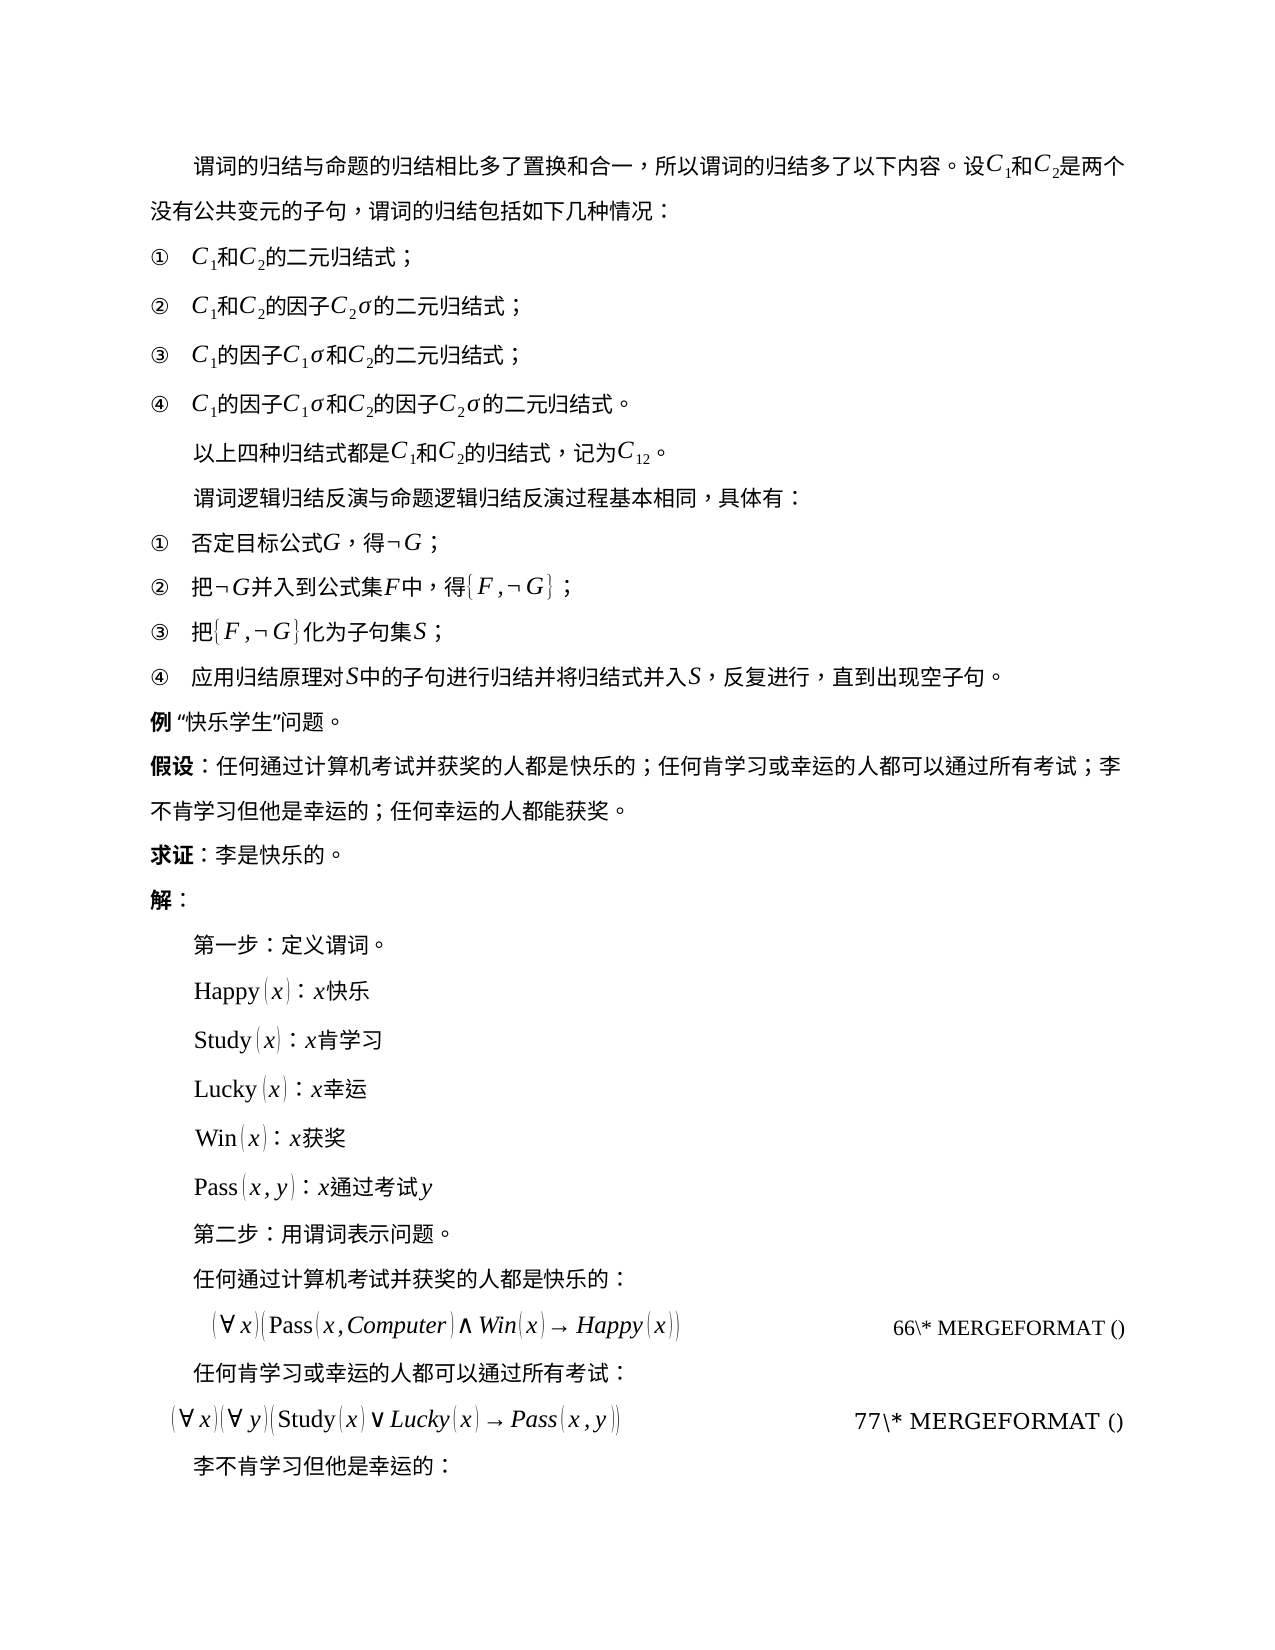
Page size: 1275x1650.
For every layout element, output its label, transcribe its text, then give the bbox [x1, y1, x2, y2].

list 否定目标公式，得； [150, 528, 1125, 557]
text 第一步：定义谓词。 [150, 930, 1125, 960]
list 的因子和的二元归结式； [150, 339, 1125, 373]
text 任何通过计算机考试并获奖的人都是快乐的： [150, 1264, 1125, 1294]
text 以上四种归结式都是和的归结式，记为。 [150, 437, 1125, 468]
list 把并入到公式集中，得； [150, 572, 1125, 602]
text 李不肯学习但他是幸运的： [150, 1451, 1125, 1481]
text 求证：李是快乐的。 [150, 841, 1125, 870]
text ：快乐 [150, 974, 1125, 1009]
list 和的因子的二元归结式； [150, 290, 1125, 324]
list 把化为子句集； [150, 617, 1125, 647]
text ：通过考试 [150, 1170, 1125, 1204]
text 例 “快乐学生”问题。 [150, 706, 1125, 736]
text 第二步：用谓词表示问题。 [150, 1219, 1125, 1249]
list 的因子和的因子的二元归结式。 [150, 388, 1125, 422]
text ：肯学习 [150, 1023, 1125, 1058]
text 任何肯学习或幸运的人都可以通过所有考试： [150, 1358, 1125, 1387]
list 和的二元归结式； [150, 241, 1125, 275]
text 谓词逻辑归结反演与命题逻辑归结反演过程基本相同，具体有： [150, 483, 1125, 513]
text 谓词的归结与命题的归结相比多了置换和合一，所以谓词的归结多了以下内容。设和是两个没有公共变元的子句，谓词的归结包括如下几种情况： [150, 150, 1125, 226]
text 假设：任何通过计算机考试并获奖的人都是快乐的；任何肯学习或幸运的人都可以通过所有考试；李不肯学习但他是幸运的；任何幸运的人都能获奖。 [150, 751, 1125, 826]
text ：幸运 [150, 1072, 1125, 1107]
text ：获奖 [150, 1121, 1125, 1156]
list 应用归结原理对中的子句进行归结并将归结式并入，反复进行，直到出现空子句。 [150, 662, 1125, 692]
text 解： [150, 885, 1125, 915]
